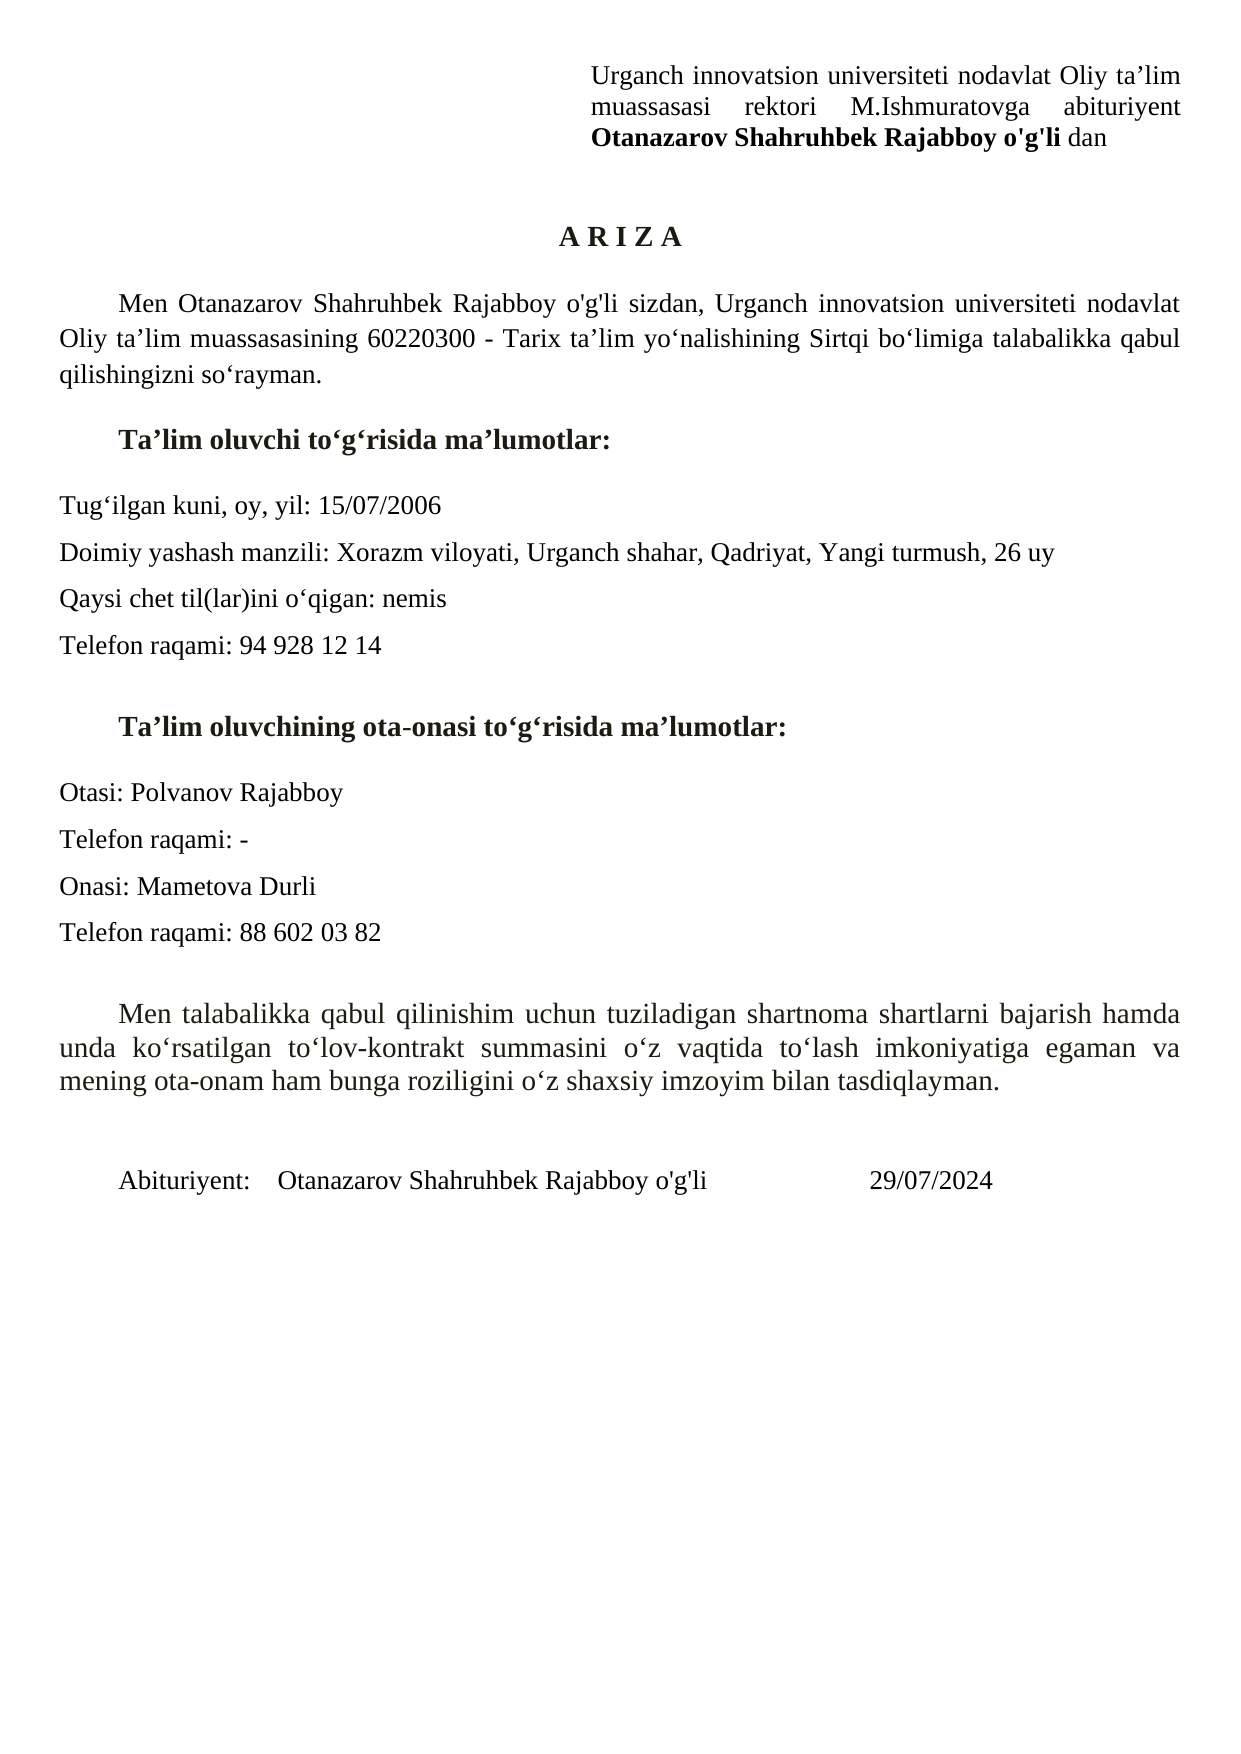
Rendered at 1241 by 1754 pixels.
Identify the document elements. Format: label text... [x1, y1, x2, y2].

text Urganch innovatsion universiteti nodavlat Oliy ta’lim muassasasi rektori M.Ishmuratovga abituriyent Otanazarov Shahruhbek Rajabboy o'g'li dan [591, 59, 1181, 152]
text Ta’lim oluvchining ota-onasi to‘g‘risida ma’lumotlar: [59, 709, 1181, 743]
text Abituriyent: Otanazarov Shahruhbek Rajabboy o'g'li 29/07/2024 [59, 1164, 1181, 1195]
text Telefon raqami: 94 928 12 14 [59, 629, 1181, 660]
text Telefon raqami: 88 602 03 82 [59, 916, 1181, 947]
text Telefon raqami: - [59, 823, 1181, 854]
text Otasi: Polvanov Rajabboy [59, 776, 1181, 807]
text Doimiy yashash manzili: Xorazm viloyati, Urganch shahar, Qadriyat, Yangi turmush, 26 uy [59, 536, 1181, 567]
text Qaysi chet til(lar)ini o‘qigan: nemis [59, 582, 1181, 613]
text Tug‘ilgan kuni, oy, yil: 15/07/2006 [59, 489, 1181, 520]
text Men talabalikka qabul qilinishim uchun tuziladigan shartnoma shartlarni bajarish hamda unda ko‘rsatilgan to‘lov-kontrakt summasini o‘z vaqtida to‘lash imkoniyatiga egaman va mening ota-onam ham bunga roziligini oʻz shaxsiy imzoyim bilan tasdiqlayman. [59, 996, 1181, 1097]
text Ta’lim oluvchi to‘g‘risida ma’lumotlar: [59, 422, 1181, 455]
text Men Otanazarov Shahruhbek Rajabboy o'g'li sizdan, Urganch innovatsion universiteti nodavlat Oliy ta’lim muassasasining 60220300 - Tarix ta’lim yo‘nalishining Sirtqi bo‘limiga talabalikka qabul qilishingizni so‘rayman. [59, 287, 1181, 389]
text A R I Z A [59, 219, 1181, 253]
text Onasi: Mametova Durli [59, 869, 1181, 901]
